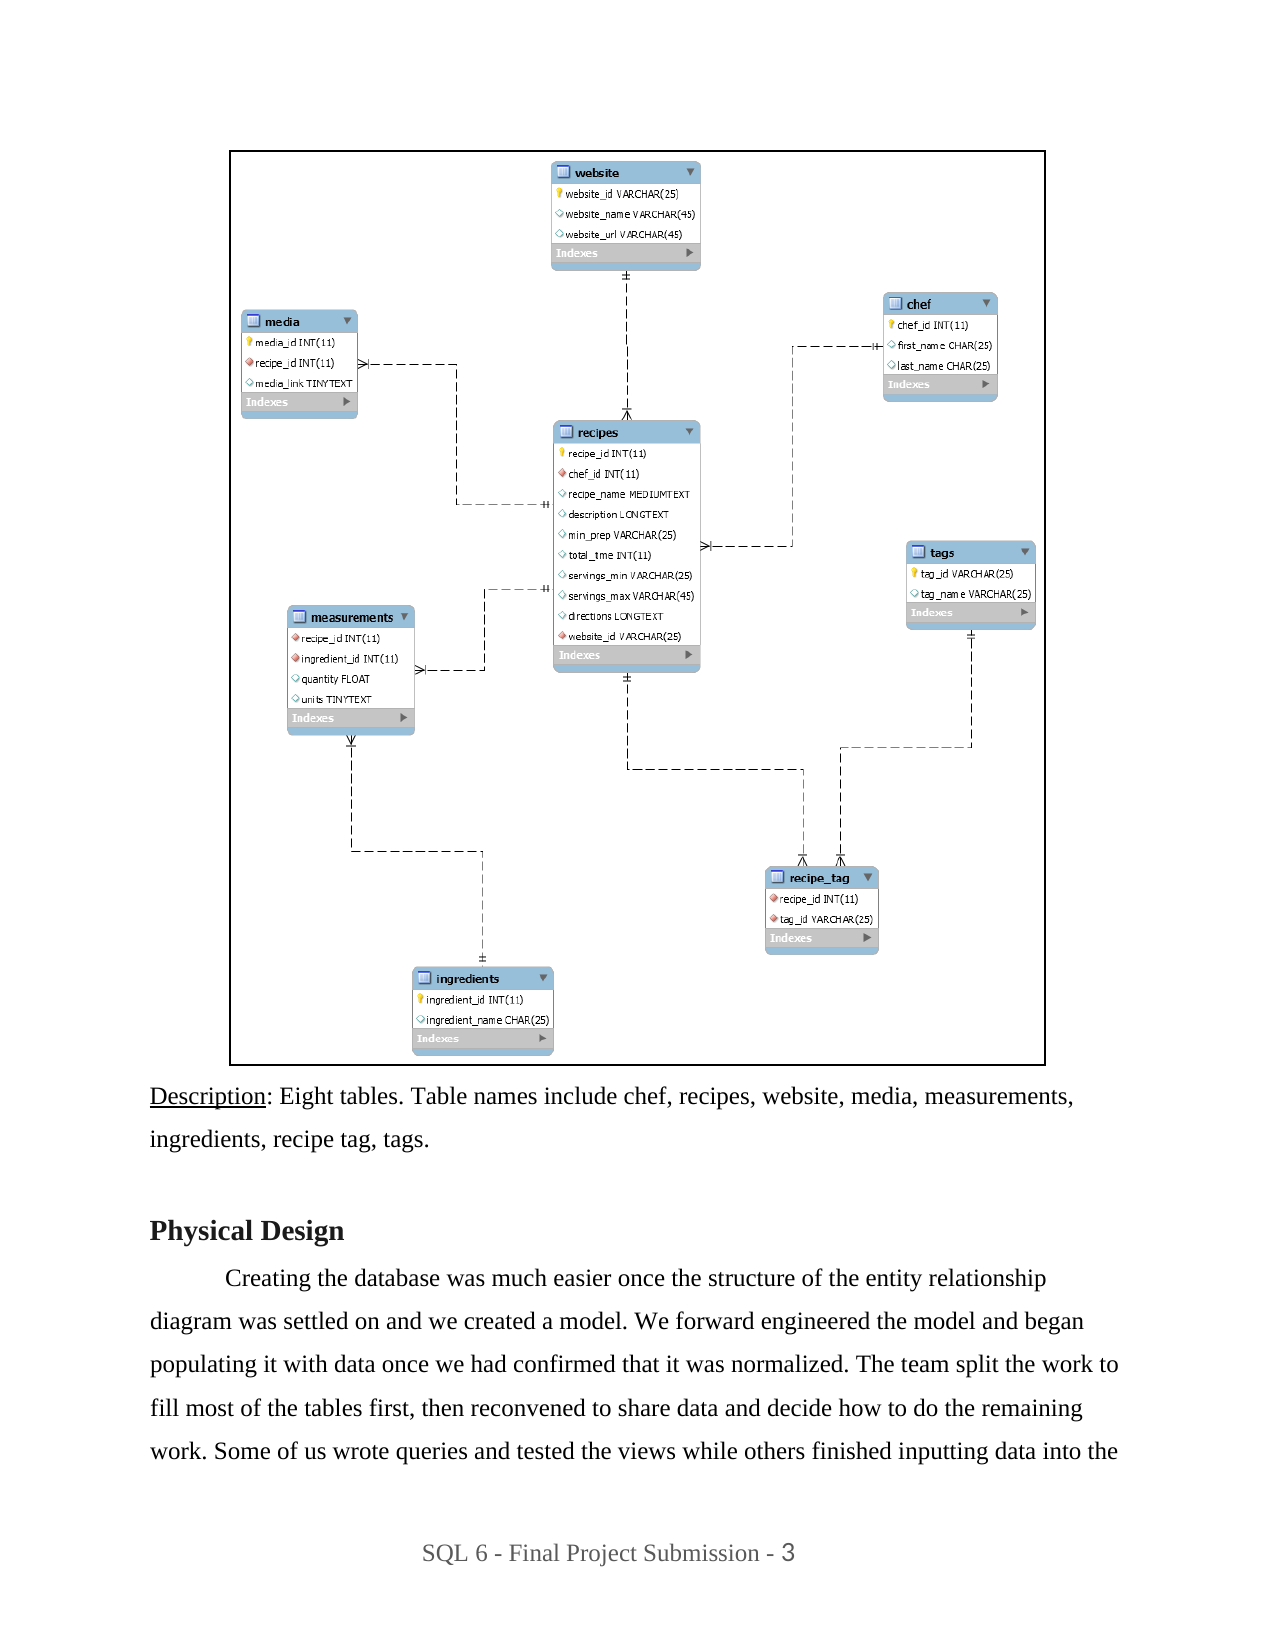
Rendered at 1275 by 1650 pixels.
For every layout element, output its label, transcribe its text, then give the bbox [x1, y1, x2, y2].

subtitle Physical Design [149, 1213, 1125, 1247]
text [150, 1263, 1125, 1464]
picture [231, 152, 1044, 1064]
text Description: Eight tables. Table names include chef, recipes, website, media, measurements, ingredients, recipe tag, tags. [149, 1081, 1125, 1198]
